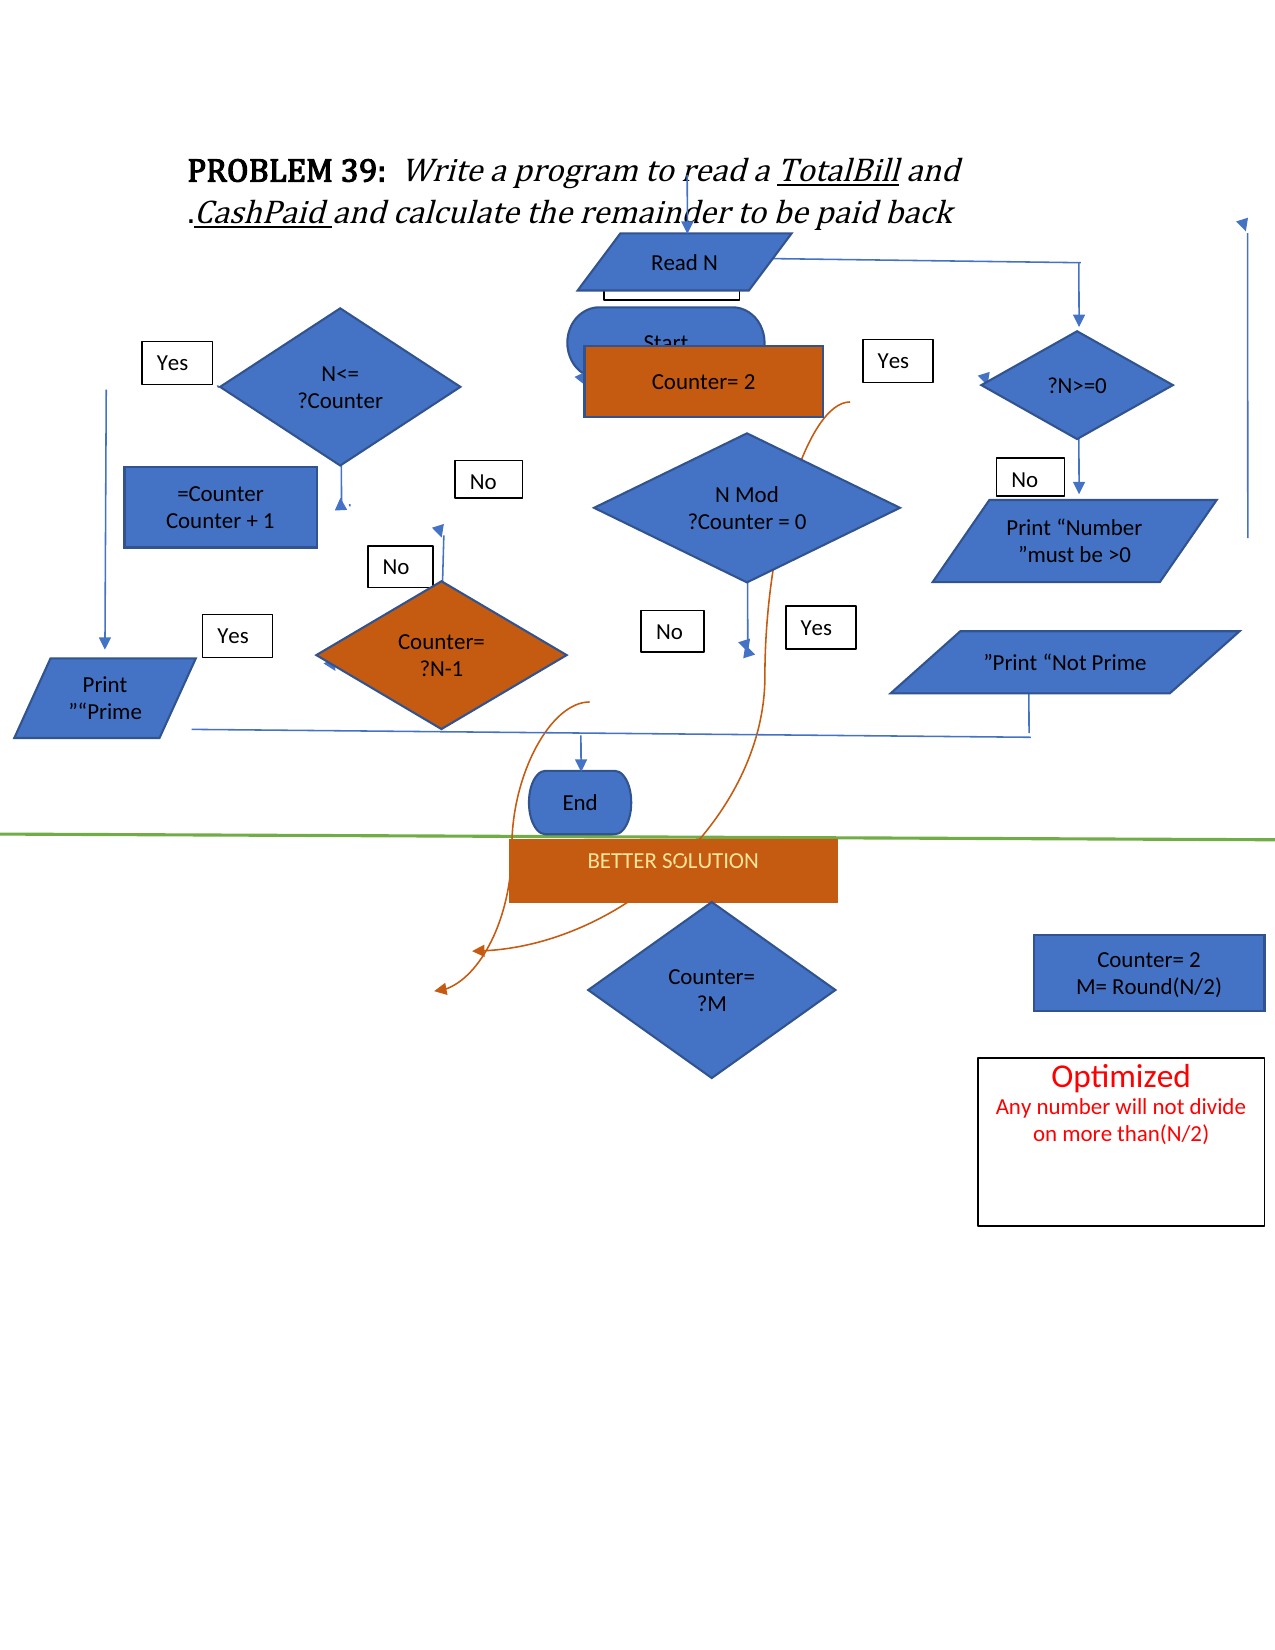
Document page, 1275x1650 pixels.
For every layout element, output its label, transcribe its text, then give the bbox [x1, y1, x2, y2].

text PROBLEM 39: Write a program to read a TotalBill and CashPaid and calculate the remainder to be paid back. [187, 150, 1087, 231]
